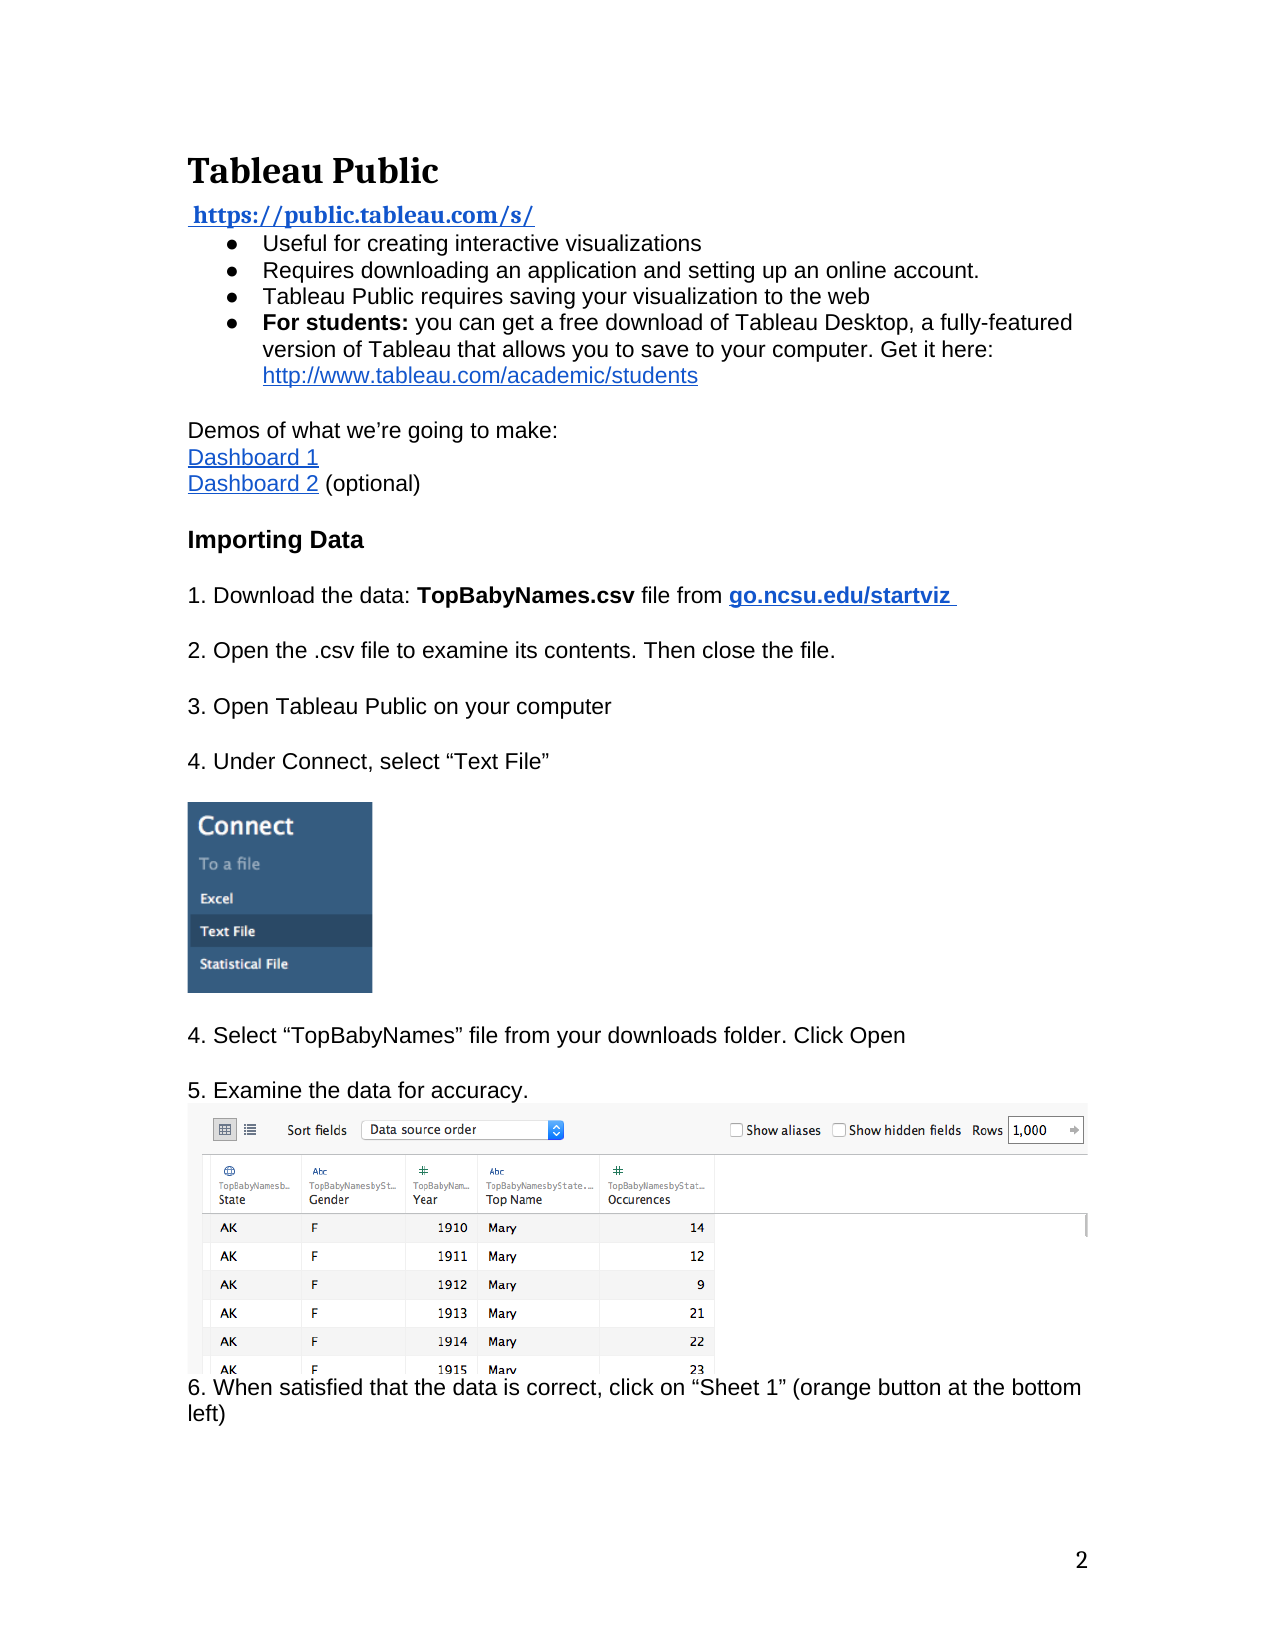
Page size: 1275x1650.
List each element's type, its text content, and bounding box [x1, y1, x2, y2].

text 1. Download the data: TopBabyNames.csv file from go.ncsu.edu/startviz [187, 582, 1087, 609]
text 4. Select “TopBabyNames” file from your downloads folder. Click Open [187, 1022, 1087, 1048]
text 2. Open the .csv file to examine its contents. Then close the file. [187, 637, 1087, 664]
text Dashboard 1 [187, 443, 1087, 470]
text 4. Under Connect, select “Text File” [187, 748, 1087, 774]
list Requires downloading an application and setting up an online account. [225, 257, 1087, 283]
text 3. Open Tableau Public on your computer [187, 693, 1087, 719]
text Importing Data [187, 525, 1087, 554]
text 6. When satisfied that the data is correct, click on “Sheet 1” (orange button at the bottom left) [187, 1374, 1087, 1427]
text https://public.tableau.com/s/ [187, 201, 1087, 230]
picture [187, 802, 373, 993]
text Dashboard 2 (optional) [187, 470, 1087, 496]
list Useful for creating interactive visualizations [225, 230, 1087, 257]
subtitle Tableau Public [187, 150, 1087, 193]
list For students: you can get a free download of Tableau Desktop, a fully-featured version of Tableau that allows you to save to your computer. Get it here: http://www.tableau.com/academic/students [225, 309, 1087, 388]
text Demos of what we’re going to make: [187, 417, 1087, 443]
picture [187, 1103, 1088, 1374]
text 5. Examine the data for accuracy. [187, 1077, 1087, 1103]
list Tableau Public requires saving your visualization to the web [225, 283, 1087, 309]
